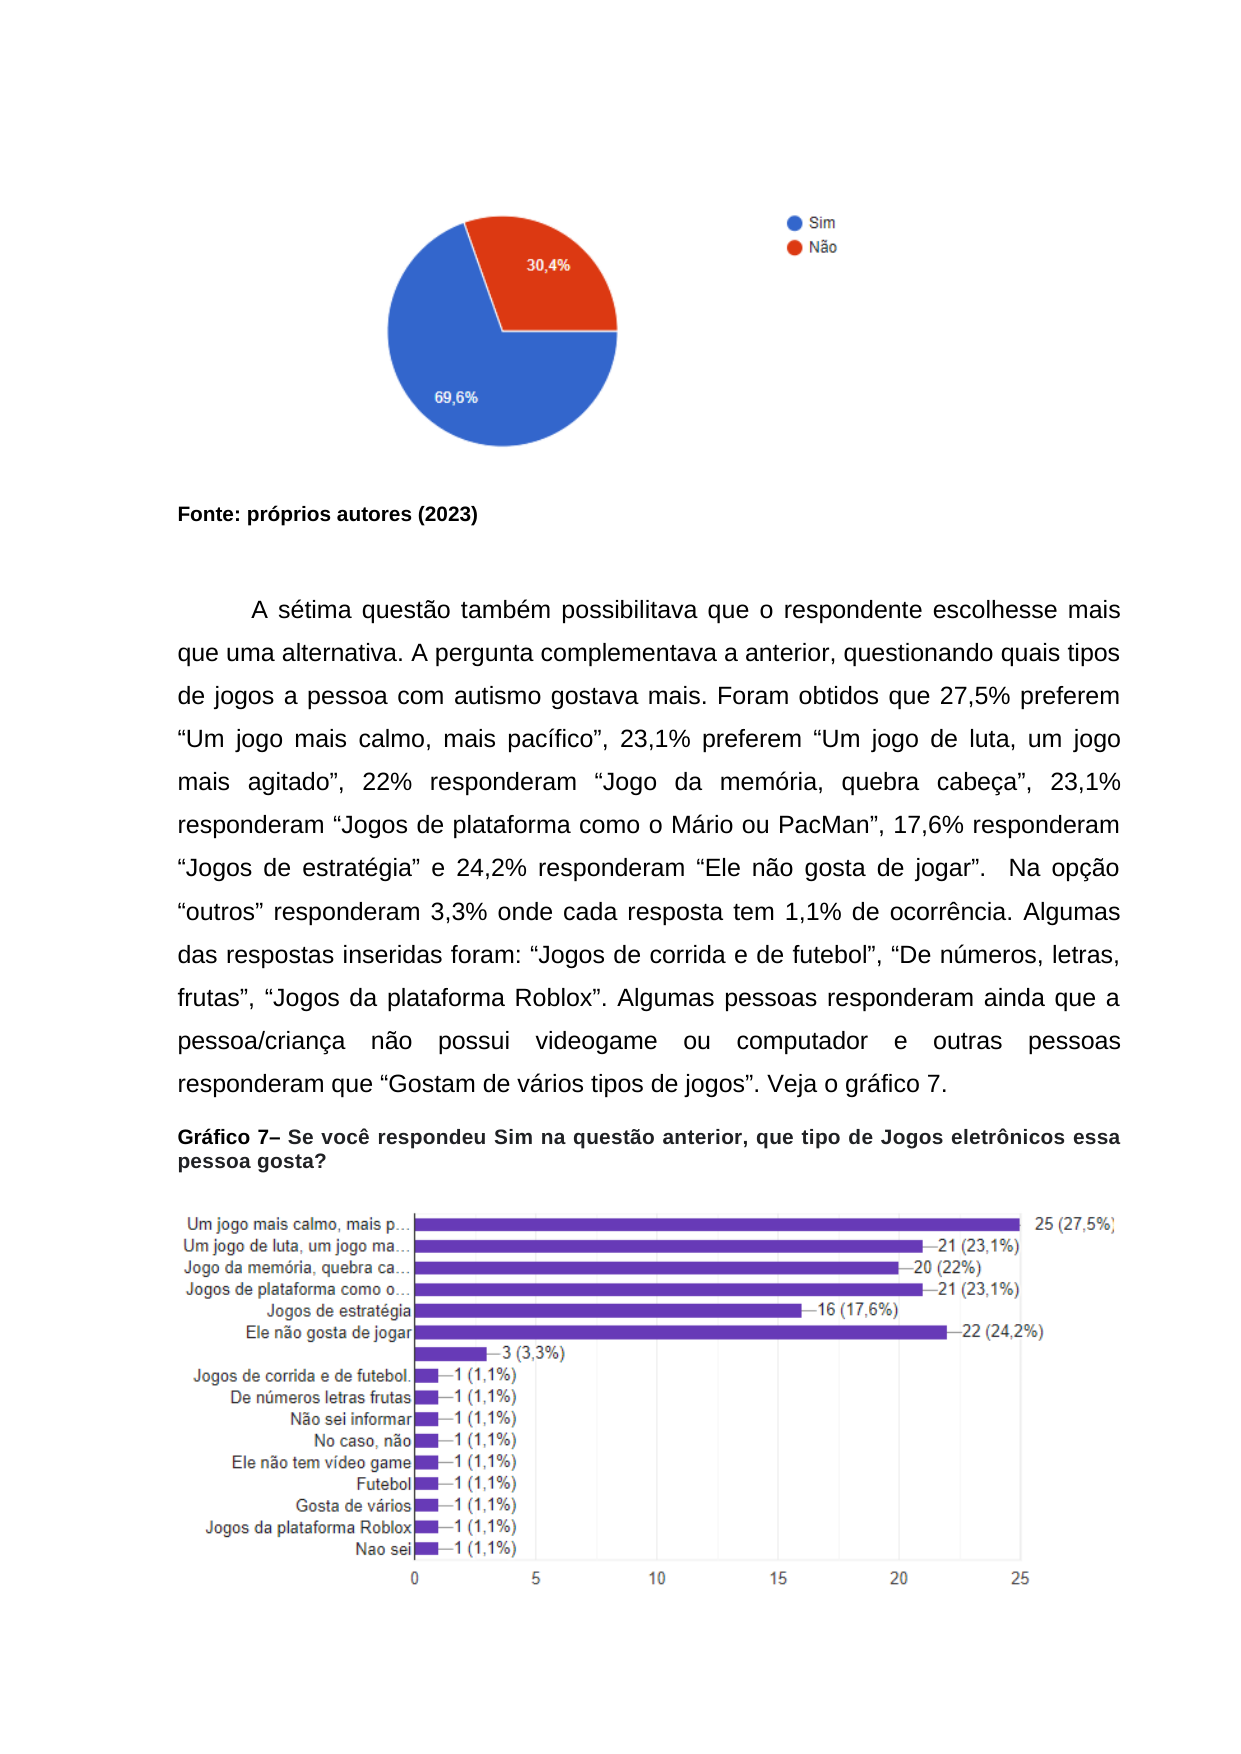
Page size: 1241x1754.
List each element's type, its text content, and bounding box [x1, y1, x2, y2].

text A sétima questão também possibilitava que o respondente escolhesse mais que uma alternativa. A pergunta complementava a anterior, questionando quais tipos de jogos a pessoa com autismo gostava mais. Foram obtidos que 27,5% preferem “Um jogo mais calmo, mais pacífico”, 23,1% preferem “Um jogo de luta, um jogo mais agitado”, 22% responderam “Jogo da memória, quebra cabeça”, 23,1% responderam “Jogos de plataforma como o Mário ou PacMan”, 17,6% responderam “Jogos de estratégia” e 24,2% responderam “Ele não gosta de jogar”. Na opção “outros” responderam 3,3% onde cada resposta tem 1,1% de ocorrência. Algumas das respostas inseridas foram: “Jogos de corrida e de futebol”, “De números, letras, frutas”, “Jogos da plataforma Roblox”. Algumas pessoas responderam ainda que a pessoa/criança não possui videogame ou computador e outras pessoas responderam que “Gostam de vários tipos de jogos”. Veja o gráfico 7. [177, 594, 1122, 1098]
picture [177, 177, 1123, 484]
text Gráfico 7– Se você respondeu Sim na questão anterior, que tipo de Jogos eletrônicos essa pessoa gosta? [177, 1124, 1122, 1172]
picture [177, 1193, 1123, 1601]
text Fonte: próprios autores (2023) [177, 502, 1122, 526]
